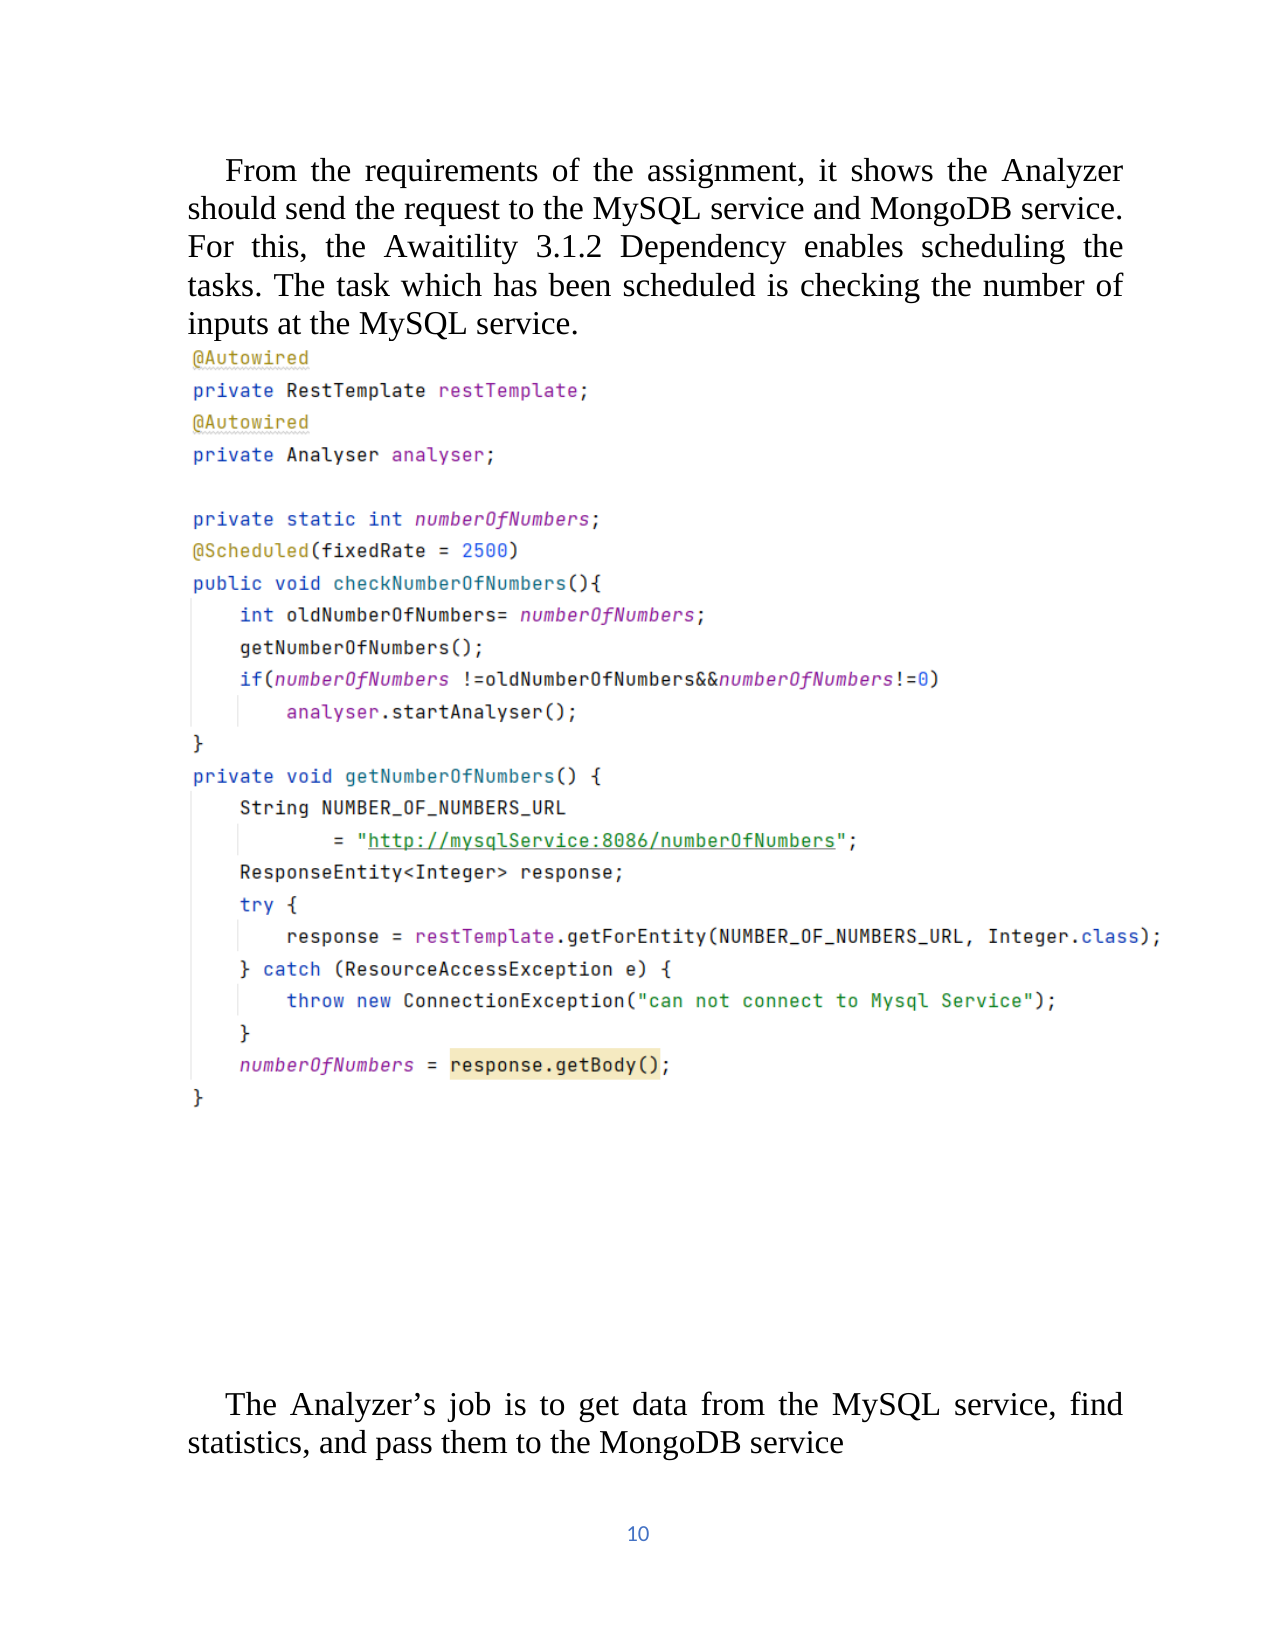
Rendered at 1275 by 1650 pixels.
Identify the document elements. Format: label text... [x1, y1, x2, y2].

list The Analyzer’s job is to get data from the MySQL service, find statistics, and pass them to the MongoDB service [187, 1384, 1125, 1461]
list From the requirements of the assignment, it shows the Analyzer should send the request to the MySQL service and MongoDB service. For this, the Awaitility 3.1.2 Dependency enables scheduling the tasks. The task which has been scheduled is checking the number of inputs at the MySQL service. [187, 150, 1125, 341]
picture [187, 341, 1163, 1116]
